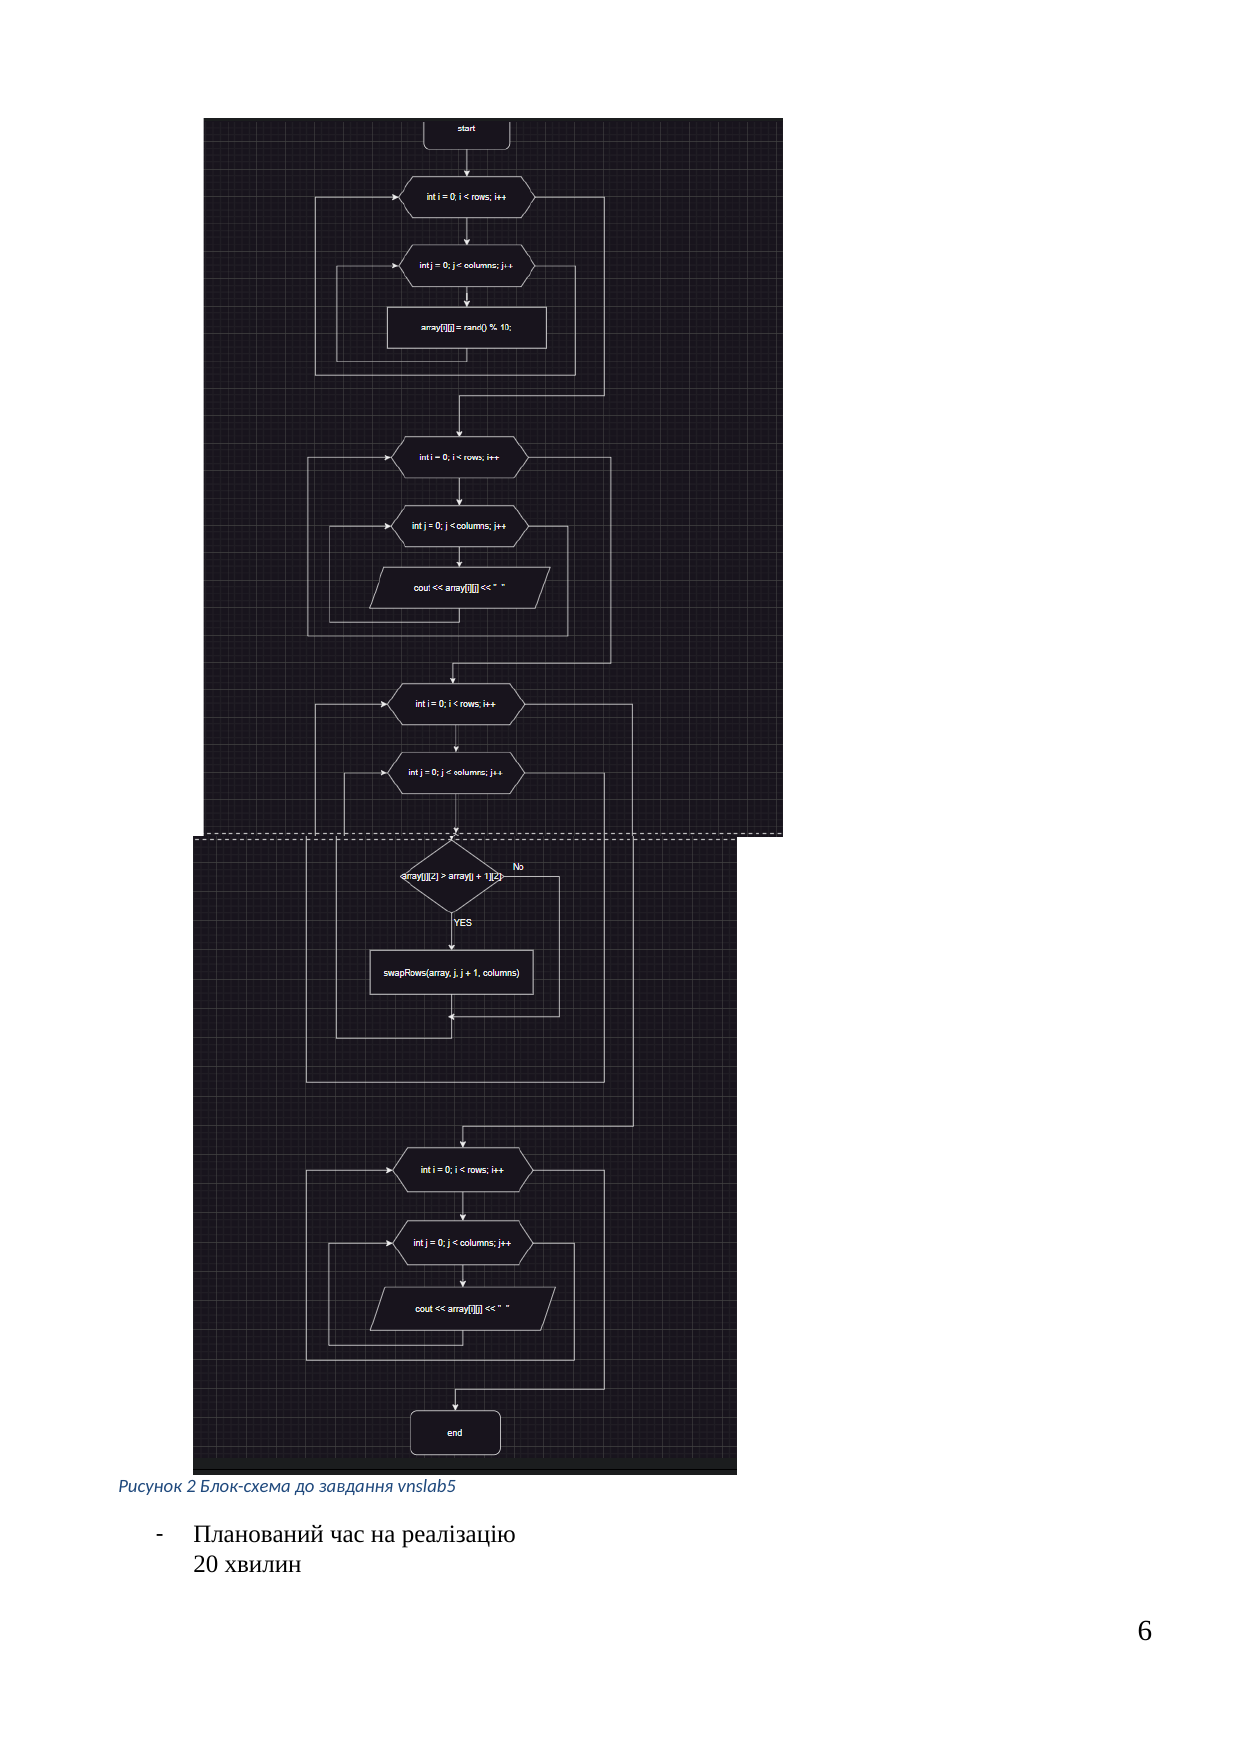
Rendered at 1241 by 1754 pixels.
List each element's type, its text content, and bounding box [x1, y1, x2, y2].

text 20 хвилин [118, 1549, 1152, 1578]
text Рисунок 2 Блок-схема до завдання vnslab5 [118, 1474, 1152, 1497]
list Планований час на реалізацію [156, 1518, 1152, 1549]
picture [193, 118, 783, 1475]
